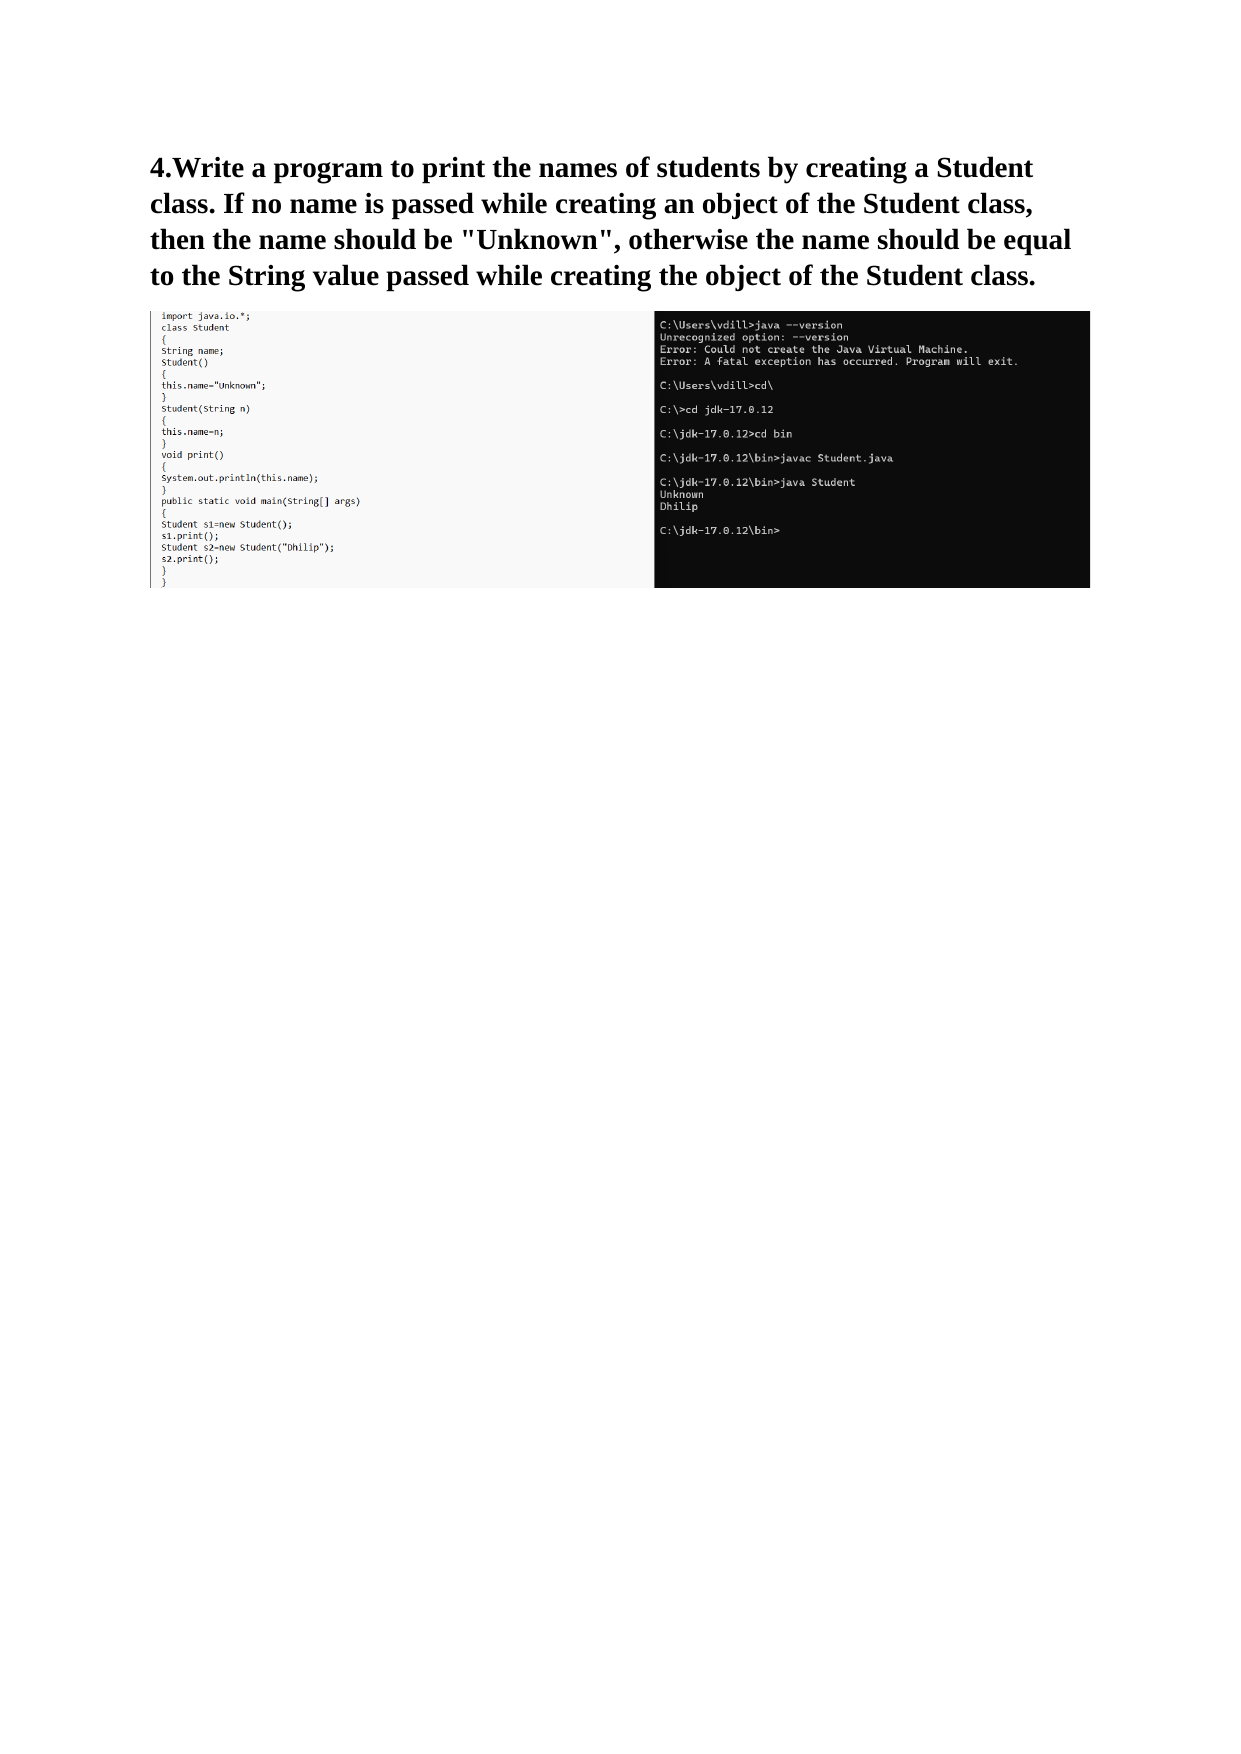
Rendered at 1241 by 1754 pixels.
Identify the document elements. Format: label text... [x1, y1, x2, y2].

text 4.Write a program to print the names of students by creating a Student class. If no name is passed while creating an object of the Student class, then the name should be "Unknown", otherwise the name should be equal to the String value passed while creating the object of the Student class. [150, 150, 1090, 292]
picture [150, 311, 1091, 588]
